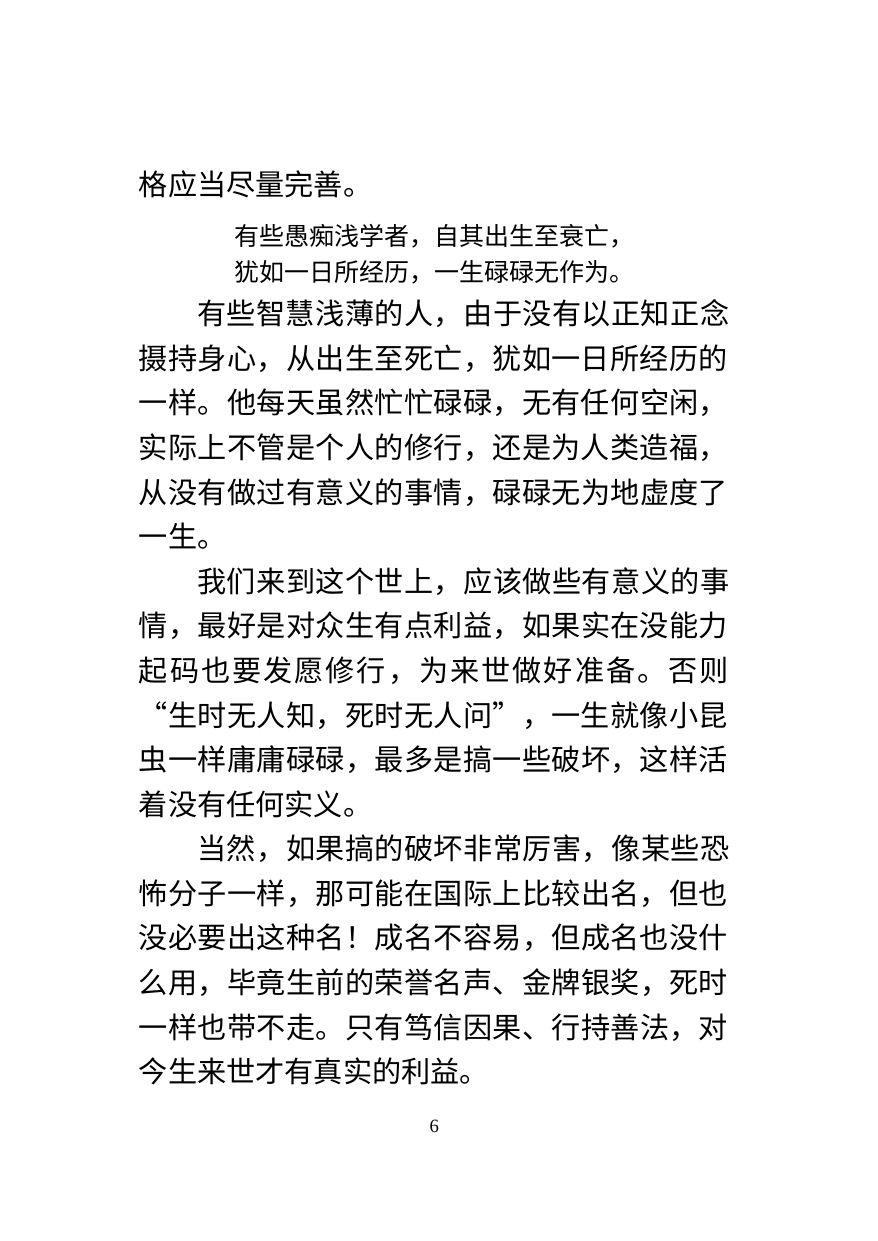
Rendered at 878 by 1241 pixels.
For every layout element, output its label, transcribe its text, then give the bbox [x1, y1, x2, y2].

text 犹如一日所经历，一生碌碌无作为。 [139, 253, 729, 289]
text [139, 159, 729, 204]
text 有些愚痴浅学者，自其出生至衰亡， [139, 217, 729, 253]
text 当然，如果搞的破坏非常厉害，像某些恐怖分子一样，那可能在国际上比较出名，但也没必要出这种名！成名不容易，但成名也没什么用，毕竟生前的荣誉名声、金牌银奖，死时一样也带不走。只有笃信因果、行持善法，对今生来世才有真实的利益。 [139, 824, 729, 1092]
text 我们来到这个世上，应该做些有意义的事情，最好是对众生有点利益，如果实在没能力，起码也要发愿修行，为来世做好准备。否则“生时无人知，死时无人问”，一生就像小昆虫一样庸庸碌碌，最多是搞一些破坏，这样活着没有任何实义。 [139, 557, 729, 824]
text 有些智慧浅薄的人，由于没有以正知正念摄持身心，从出生至死亡，犹如一日所经历的一样。他每天虽然忙忙碌碌，无有任何空闲，实际上不管是个人的修行，还是为人类造福，从没有做过有意义的事情，碌碌无为地虚度了一生。 [139, 289, 729, 557]
